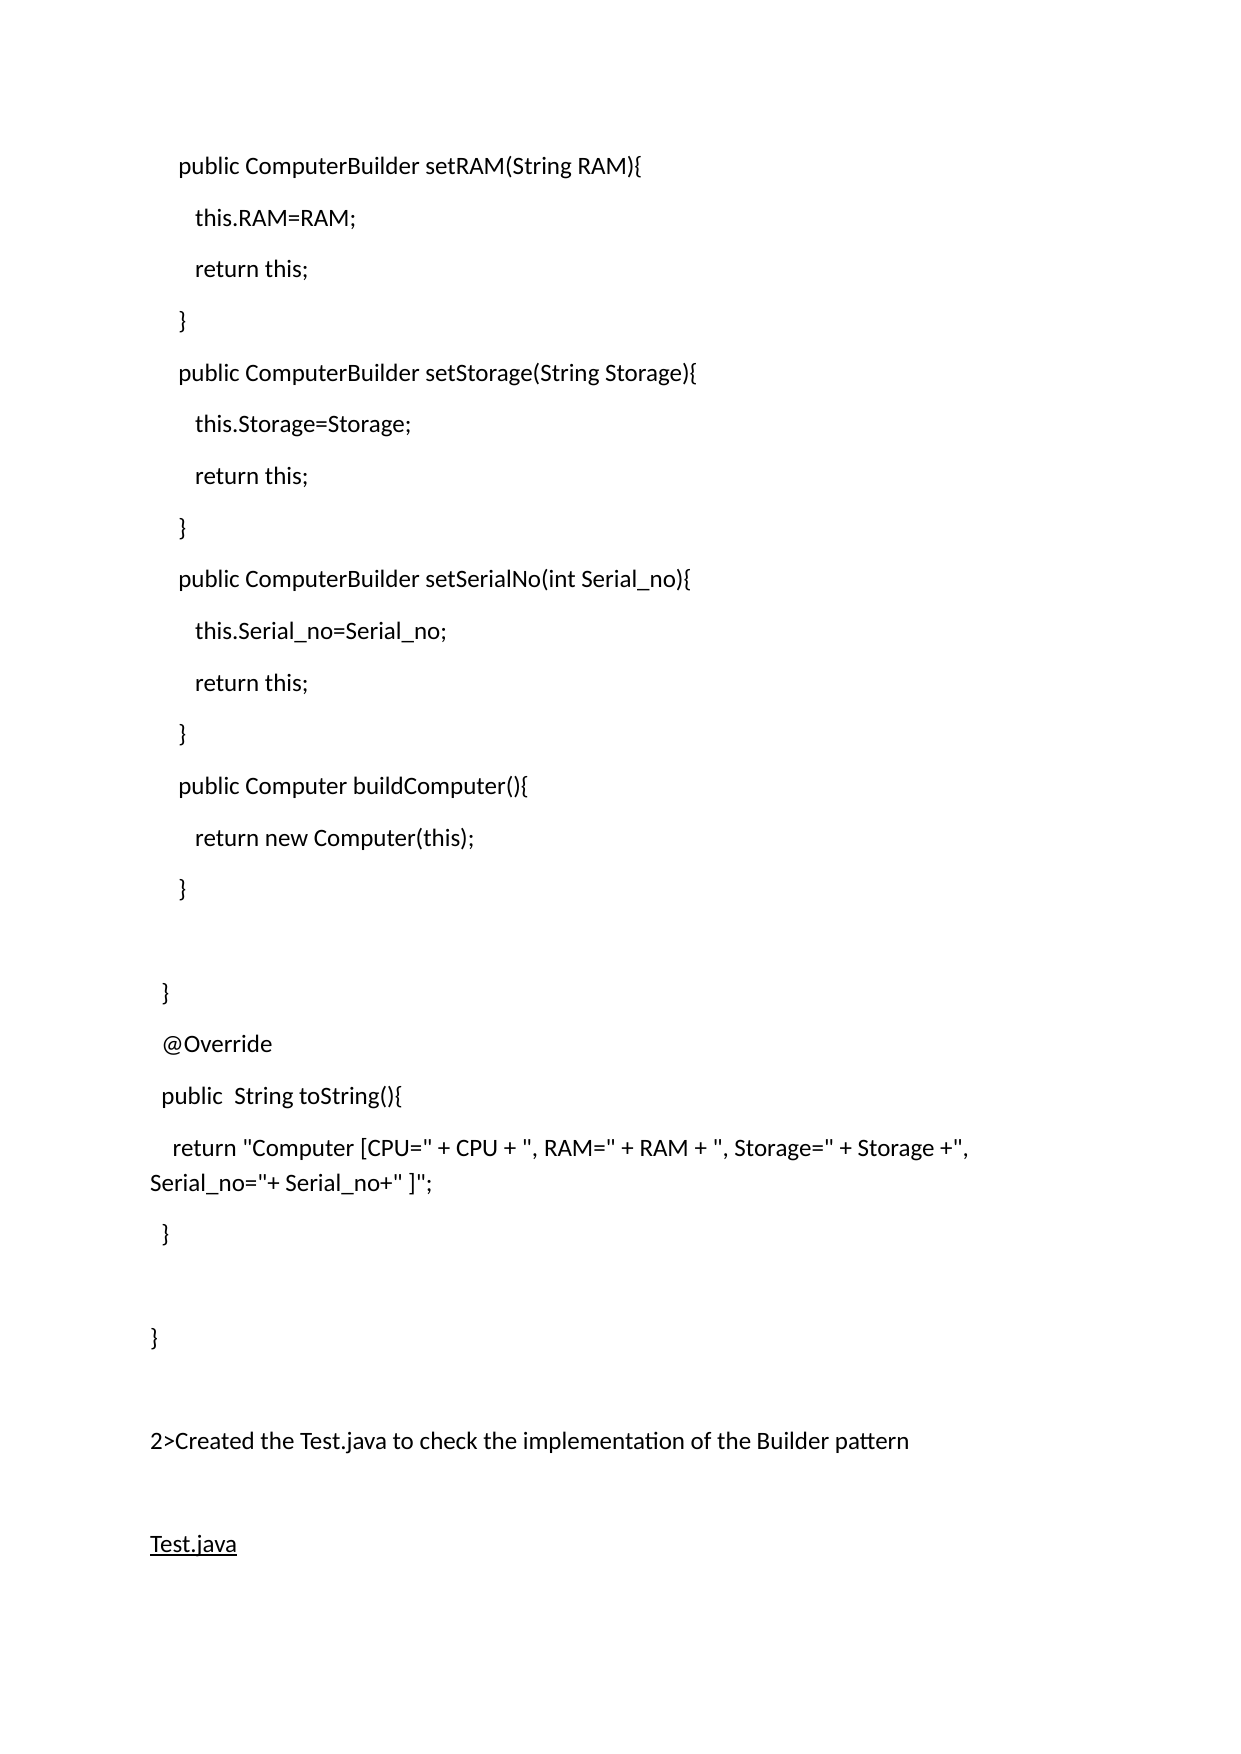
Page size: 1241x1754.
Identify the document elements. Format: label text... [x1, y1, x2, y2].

text public ComputerBuilder setSerialNo(int Serial_no){ [150, 563, 1090, 594]
text } [150, 1322, 1090, 1352]
text } [150, 1218, 1090, 1249]
text } [150, 977, 1090, 1007]
text Test.java [150, 1528, 1090, 1559]
text public String toString(){ [150, 1080, 1090, 1111]
text } [150, 512, 1090, 542]
text return this; [150, 253, 1090, 284]
text } [150, 718, 1090, 749]
text return this; [150, 460, 1090, 491]
text return this; [150, 667, 1090, 697]
text } [150, 305, 1090, 336]
text this.RAM=RAM; [150, 202, 1090, 232]
text public ComputerBuilder setRAM(String RAM){ [150, 150, 1090, 181]
text public ComputerBuilder setStorage(String Storage){ [150, 357, 1090, 387]
text } [150, 873, 1090, 904]
text @Override [150, 1028, 1090, 1059]
text 2>Created the Test.java to check the implementation of the Builder pattern [150, 1425, 1090, 1456]
text public Computer buildComputer(){ [150, 770, 1090, 801]
text return new Computer(this); [150, 822, 1090, 852]
text this.Storage=Storage; [150, 408, 1090, 439]
text return "Computer [CPU=" + CPU + ", RAM=" + RAM + ", Storage=" + Storage +", Serial_no="+ Serial_no+" ]"; [150, 1132, 1090, 1197]
text this.Serial_no=Serial_no; [150, 615, 1090, 646]
